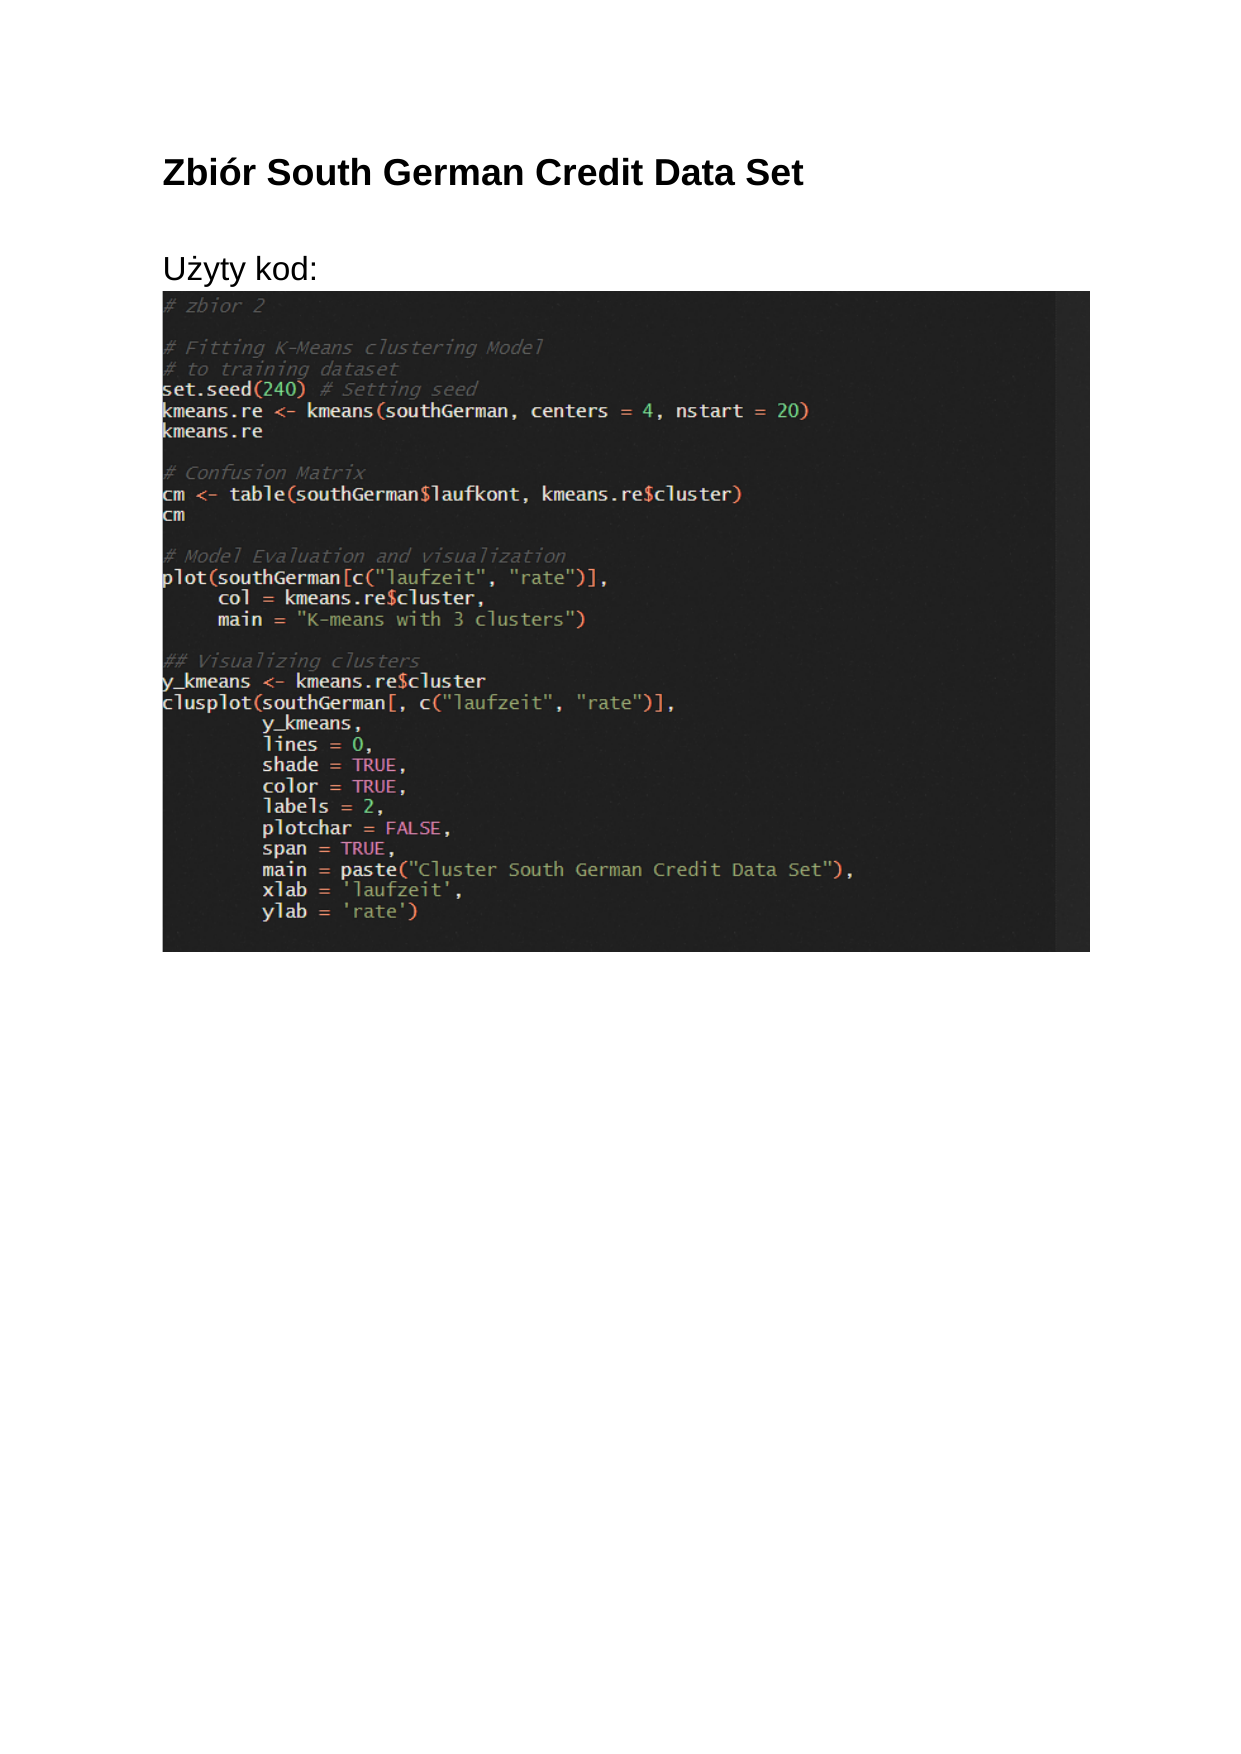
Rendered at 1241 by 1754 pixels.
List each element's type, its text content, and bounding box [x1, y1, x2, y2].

text Zbiór South German Credit Data Set [162, 150, 1090, 193]
picture [162, 291, 1090, 952]
text Użyty kod: [162, 249, 1090, 291]
